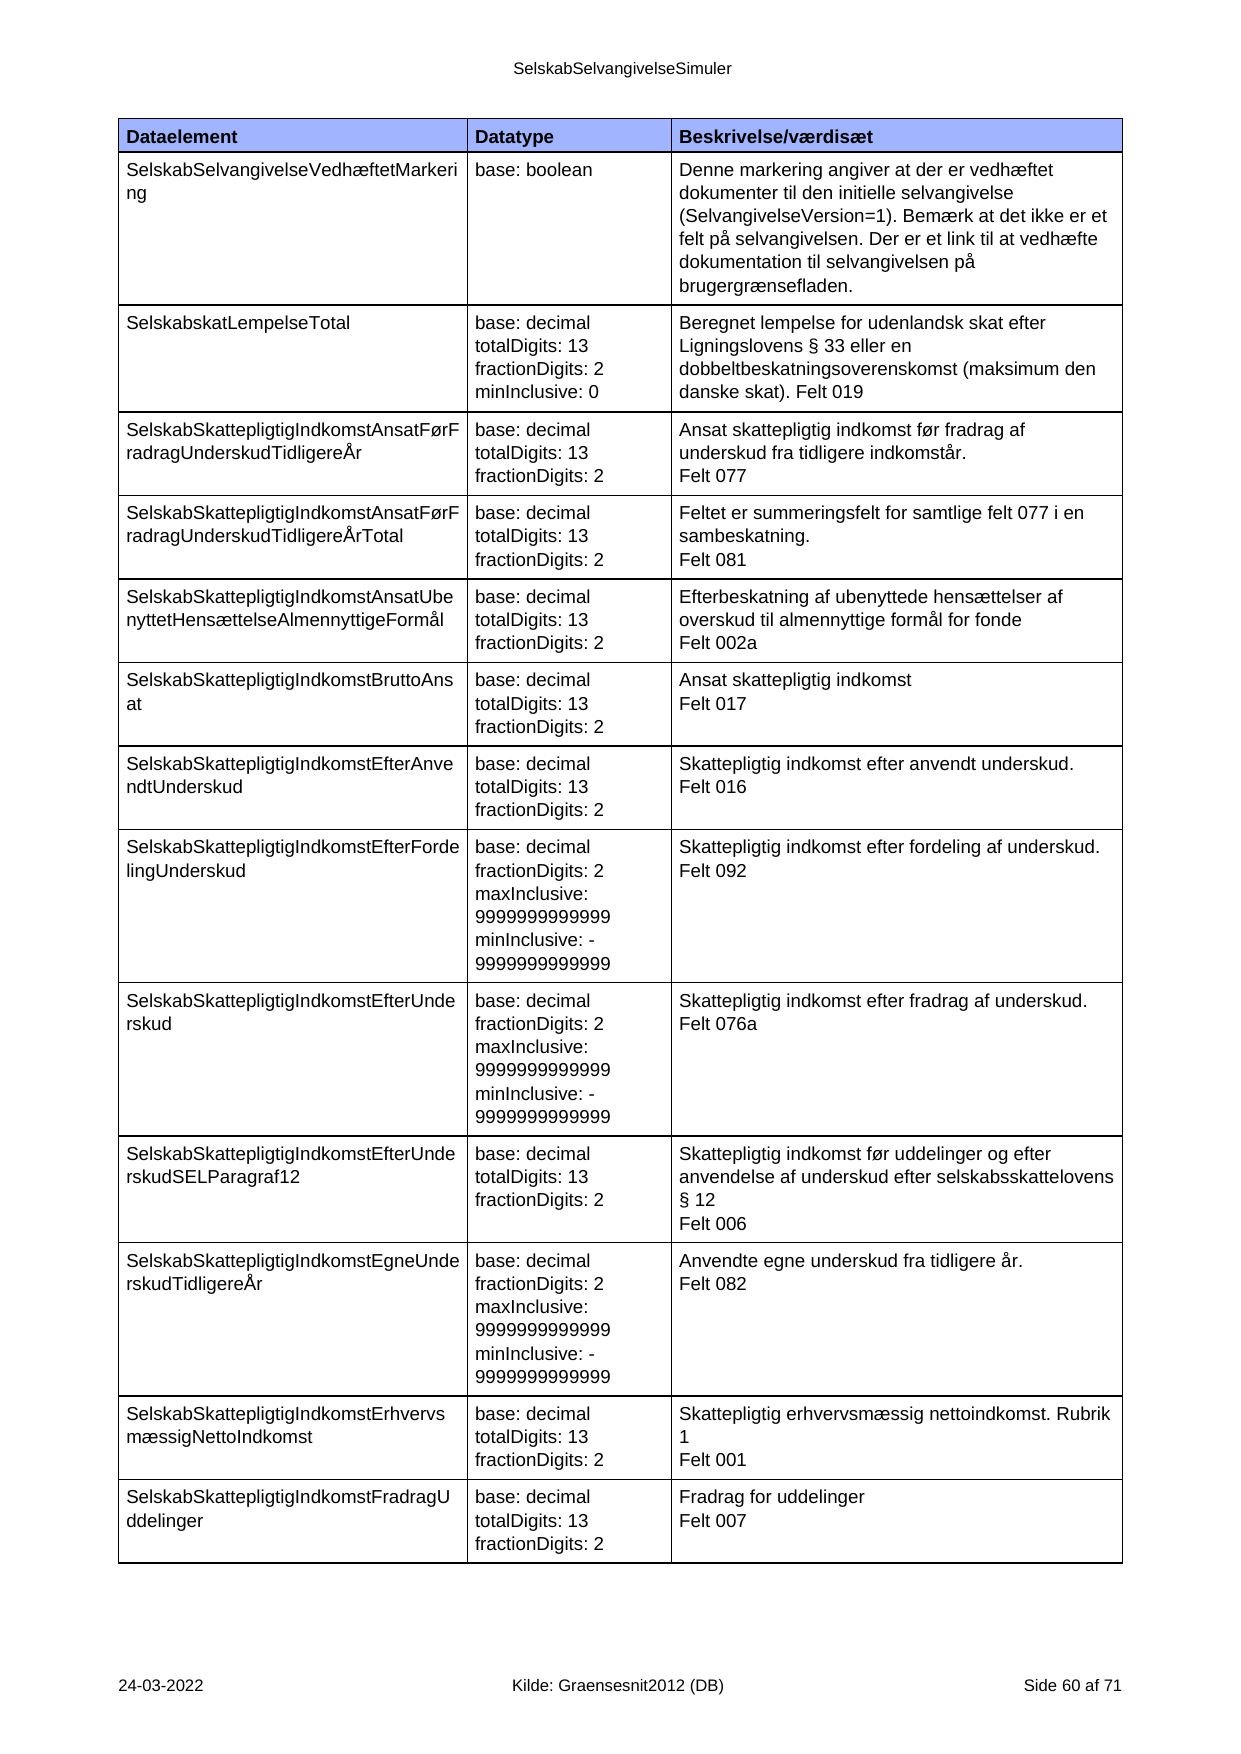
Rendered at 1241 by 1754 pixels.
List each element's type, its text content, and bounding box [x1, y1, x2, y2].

table_cell base: decimal fractionDigits: 2 maxInclusive: 9999999999999 minInclusive: -9999999999999 [468, 983, 671, 1135]
table_cell SelskabSkattepligtigIndkomstEfterUnderskudSELParagraf12 [119, 1137, 467, 1242]
table_cell SelskabSkattepligtigIndkomstFradragUddelinger [119, 1480, 467, 1562]
table_cell Ansat skattepligtig indkomst før fradrag af underskud fra tidligere indkomstår. Felt 077 [672, 413, 1122, 494]
table_cell SelskabSkattepligtigIndkomstEfterAnvendtUnderskud [119, 747, 467, 829]
table_cell SelskabSkattepligtigIndkomstAnsatUbenyttetHensættelseAlmennyttigeFormål [119, 580, 467, 662]
table_cell base: boolean [468, 153, 671, 304]
table_cell SelskabSkattepligtigIndkomstEfterUnderskud [119, 983, 467, 1135]
table_header Beskrivelse/værdisæt [672, 119, 1122, 151]
table_cell base: decimal totalDigits: 13 fractionDigits: 2 [468, 663, 671, 745]
table_cell base: decimal totalDigits: 13 fractionDigits: 2 [468, 413, 671, 494]
table_cell Skattepligtig indkomst efter fradrag af underskud. Felt 076a [672, 983, 1122, 1135]
table_cell SelskabSkattepligtigIndkomstEfterFordelingUnderskud [119, 830, 467, 982]
table_cell Fradrag for uddelinger Felt 007 [672, 1480, 1122, 1562]
table_header Datatype [468, 119, 671, 151]
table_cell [468, 1480, 671, 1562]
table_cell Anvendte egne underskud fra tidligere år. Felt 082 [672, 1243, 1122, 1395]
table_cell SelskabSkattepligtigIndkomstErhvervsmæssigNettoIndkomst [119, 1397, 467, 1479]
table_cell Denne markering angiver at der er vedhæftet dokumenter til den initielle selvangivelse (SelvangivelseVersion=1). Bemærk at det ikke er et felt på selvangivelsen. Der er et link til at vedhæfte dokumentation til selvangivelsen på brugergrænsefladen. [672, 153, 1122, 304]
table_cell Feltet er summeringsfelt for samtlige felt 077 i en sambeskatning. Felt 081 [672, 496, 1122, 578]
table_cell base: decimal totalDigits: 13 fractionDigits: 2 [468, 1137, 671, 1242]
table_cell SelskabSkattepligtigIndkomstBruttoAnsat [119, 663, 467, 745]
table_cell base: decimal fractionDigits: 2 maxInclusive: 9999999999999 minInclusive: -9999999999999 [468, 830, 671, 982]
table_cell base: decimal fractionDigits: 2 maxInclusive: 9999999999999 minInclusive: -9999999999999 [468, 1243, 671, 1395]
table_cell SelskabSelvangivelseVedhæftetMarkering [119, 153, 467, 304]
table_cell base: decimal totalDigits: 13 fractionDigits: 2 [468, 747, 671, 829]
table_cell SelskabskatLempelseTotal [119, 306, 467, 411]
table_cell Skattepligtig indkomst før uddelinger og efter anvendelse af underskud efter selskabsskattelovens § 12 Felt 006 [672, 1137, 1122, 1242]
table_cell Ansat skattepligtig indkomst Felt 017 [672, 663, 1122, 745]
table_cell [468, 1397, 671, 1479]
table_cell base: decimal totalDigits: 13 fractionDigits: 2 [468, 580, 671, 662]
table_cell SelskabSkattepligtigIndkomstAnsatFørFradragUnderskudTidligereÅrTotal [119, 496, 467, 578]
table_cell Skattepligtig indkomst efter fordeling af underskud. Felt 092 [672, 830, 1122, 982]
table_cell Skattepligtig erhvervsmæssig nettoindkomst. Rubrik 1 Felt 001 [672, 1397, 1122, 1479]
table_cell base: decimal totalDigits: 13 fractionDigits: 2 minInclusive: 0 [468, 306, 671, 411]
table_cell Efterbeskatning af ubenyttede hensættelser af overskud til almennyttige formål for fonde Felt 002a [672, 580, 1122, 662]
table_header Dataelement [119, 119, 467, 151]
table_cell SelskabSkattepligtigIndkomstEgneUnderskudTidligereÅr [119, 1243, 467, 1395]
table_cell base: decimal totalDigits: 13 fractionDigits: 2 [468, 496, 671, 578]
table_cell Skattepligtig indkomst efter anvendt underskud. Felt 016 [672, 747, 1122, 829]
table_cell SelskabSkattepligtigIndkomstAnsatFørFradragUnderskudTidligereÅr [119, 413, 467, 494]
table_cell Beregnet lempelse for udenlandsk skat efter Ligningslovens § 33 eller en dobbeltbeskatningsoverenskomst (maksimum den danske skat). Felt 019 [672, 306, 1122, 411]
